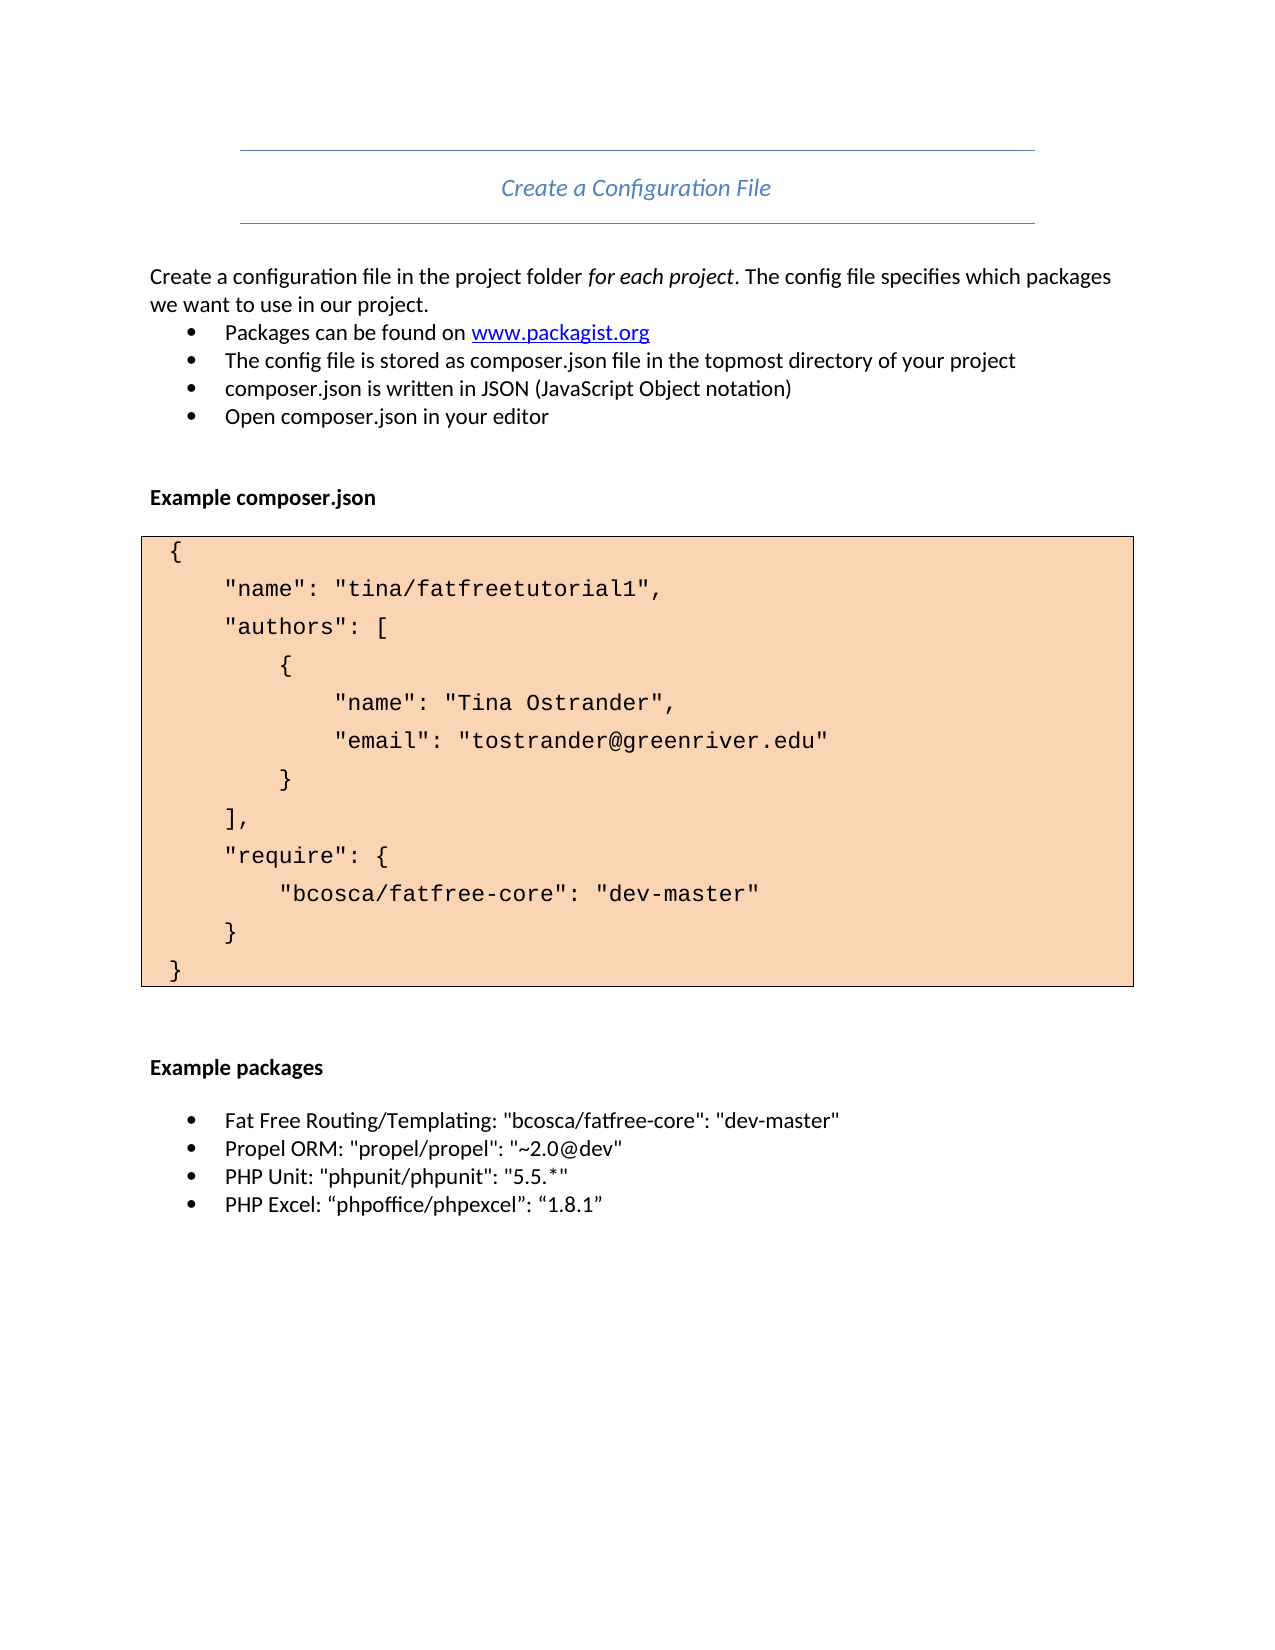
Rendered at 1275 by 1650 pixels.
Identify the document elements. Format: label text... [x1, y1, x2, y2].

text } [142, 765, 1133, 794]
list PHP Excel: “phpoffice/phpexcel”: “1.8.1” [187, 1190, 1125, 1218]
text "authors": [ [142, 612, 1133, 641]
text "require": { [142, 841, 1133, 870]
list Packages can be found on www.packagist.org [187, 318, 1125, 346]
text { [142, 537, 1133, 565]
text "name": "tina/fatfreetutorial1", [142, 574, 1133, 603]
text { [142, 650, 1133, 679]
text Example packages [150, 1053, 1125, 1081]
text "name": "Tina Ostrander", [142, 688, 1133, 717]
text ], [142, 803, 1133, 832]
text Example composer.json [150, 483, 1125, 511]
text } [142, 917, 1133, 946]
list PHP Unit: "phpunit/phpunit": "5.5.*" [187, 1162, 1125, 1190]
text "bcosca/fatfree-core": "dev-master" [142, 879, 1133, 908]
list Fat Free Routing/Templating: "bcosca/fatfree-core": "dev-master" [187, 1106, 1125, 1134]
list The config file is stored as composer.json file in the topmost directory of your project [187, 346, 1125, 374]
text } [142, 955, 1133, 986]
text Create a Configuration File [240, 151, 1035, 223]
text "email": "tostrander@greenriver.edu" [142, 727, 1133, 756]
text Create a configuration file in the project folder for each project. The config file specifies which packages we want to use in our project. [150, 262, 1125, 318]
list Open composer.json in your editor [187, 402, 1125, 430]
list composer.json is written in JSON (JavaScript Object notation) [187, 374, 1125, 402]
list Propel ORM: "propel/propel": "~2.0@dev" [187, 1134, 1125, 1162]
